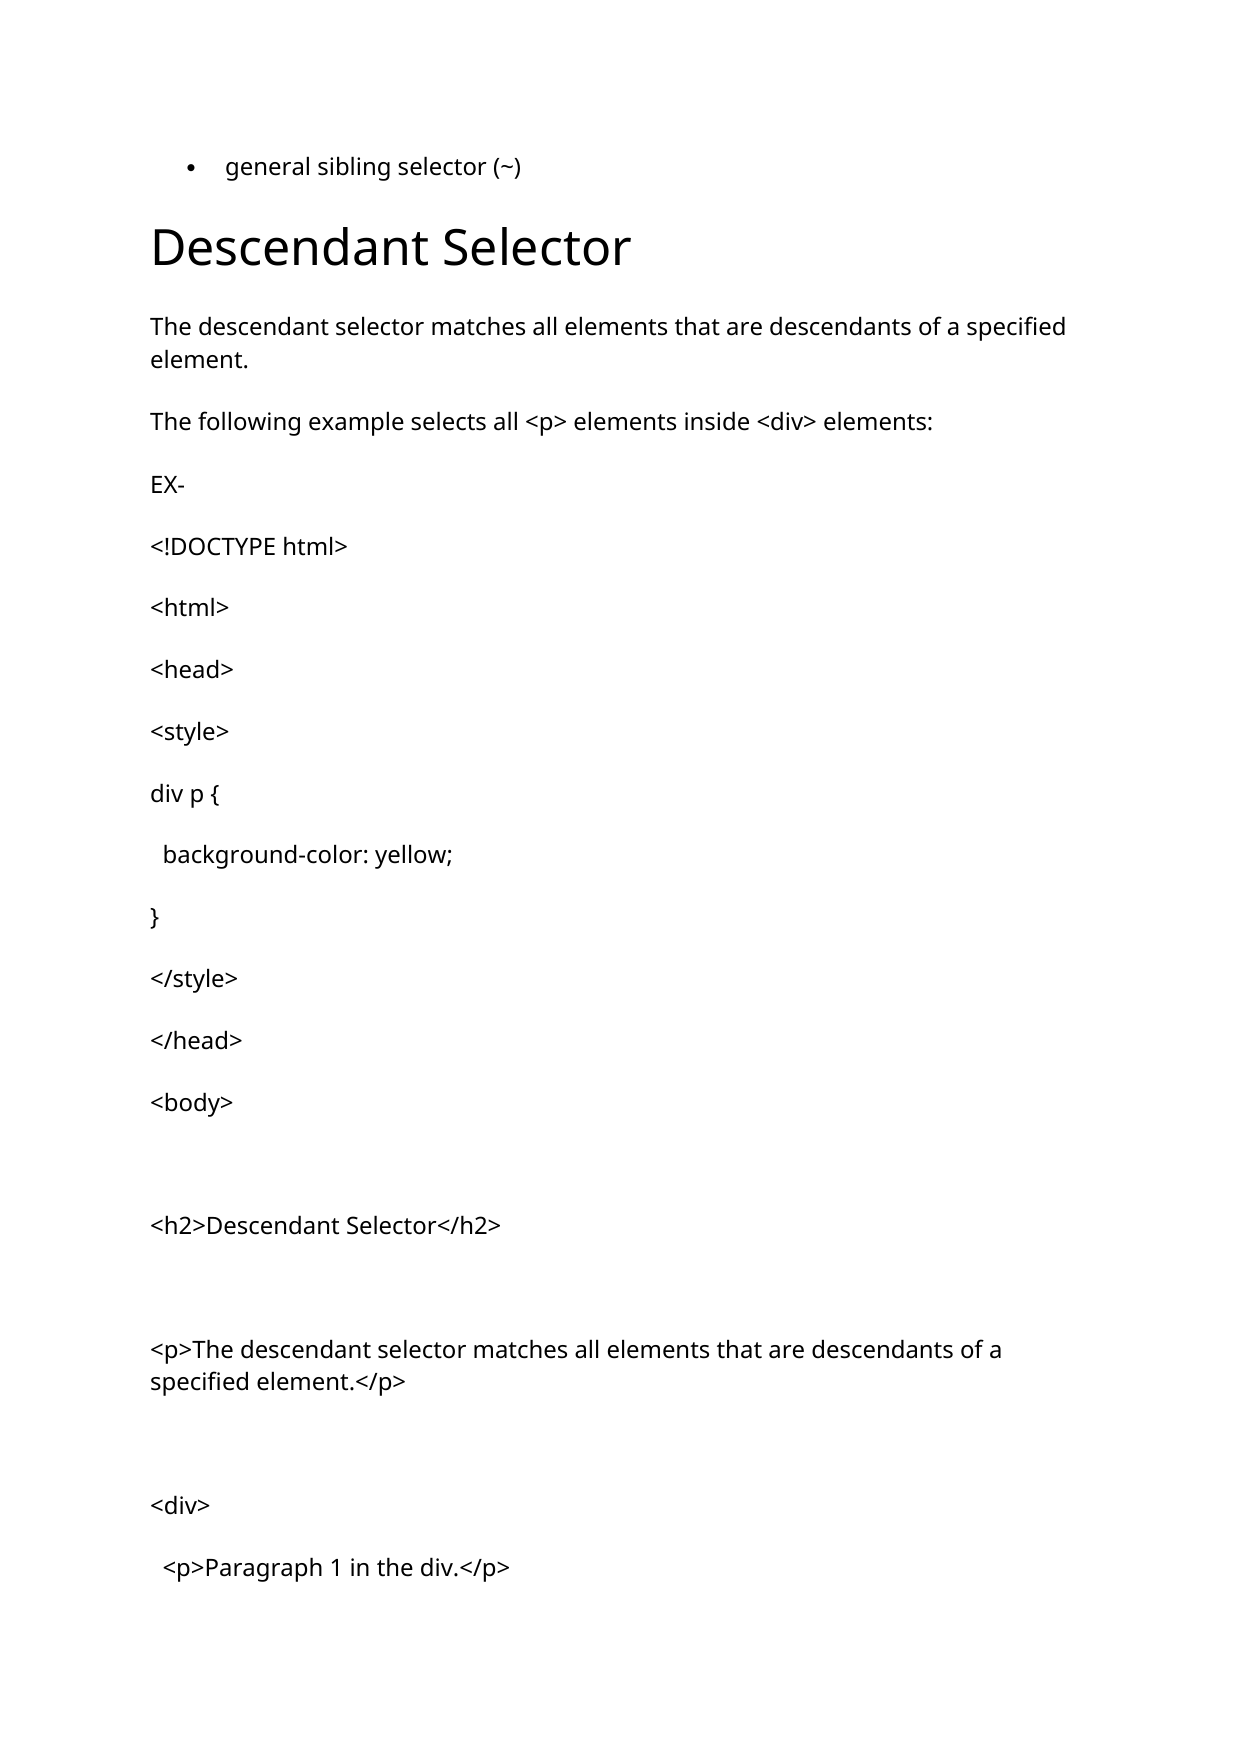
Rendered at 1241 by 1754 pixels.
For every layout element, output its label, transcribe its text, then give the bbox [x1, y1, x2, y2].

text <p>The descendant selector matches all elements that are descendants of a specified element.</p> [150, 1332, 1090, 1398]
text } [150, 900, 1090, 933]
text </style> [150, 962, 1090, 994]
text <style> [150, 715, 1090, 747]
text <h2>Descendant Selector</h2> [150, 1209, 1090, 1242]
text div p { [150, 777, 1090, 809]
text <head> [150, 653, 1090, 686]
text <p>Paragraph 1 in the div.</p> [150, 1550, 1090, 1583]
text The descendant selector matches all elements that are descendants of a specified element. [150, 310, 1090, 375]
text EX- [150, 468, 1090, 500]
text The following example selects all <p> elements inside <div> elements: [150, 405, 1090, 438]
text background-color: yellow; [150, 838, 1090, 871]
text <!DOCTYPE html> [150, 529, 1090, 562]
subtitle Descendant Selector [150, 212, 1090, 280]
list general sibling selector (~) [187, 150, 1090, 183]
text <body> [150, 1085, 1090, 1118]
text <html> [150, 591, 1090, 624]
text <div> [150, 1489, 1090, 1521]
text </head> [150, 1024, 1090, 1056]
